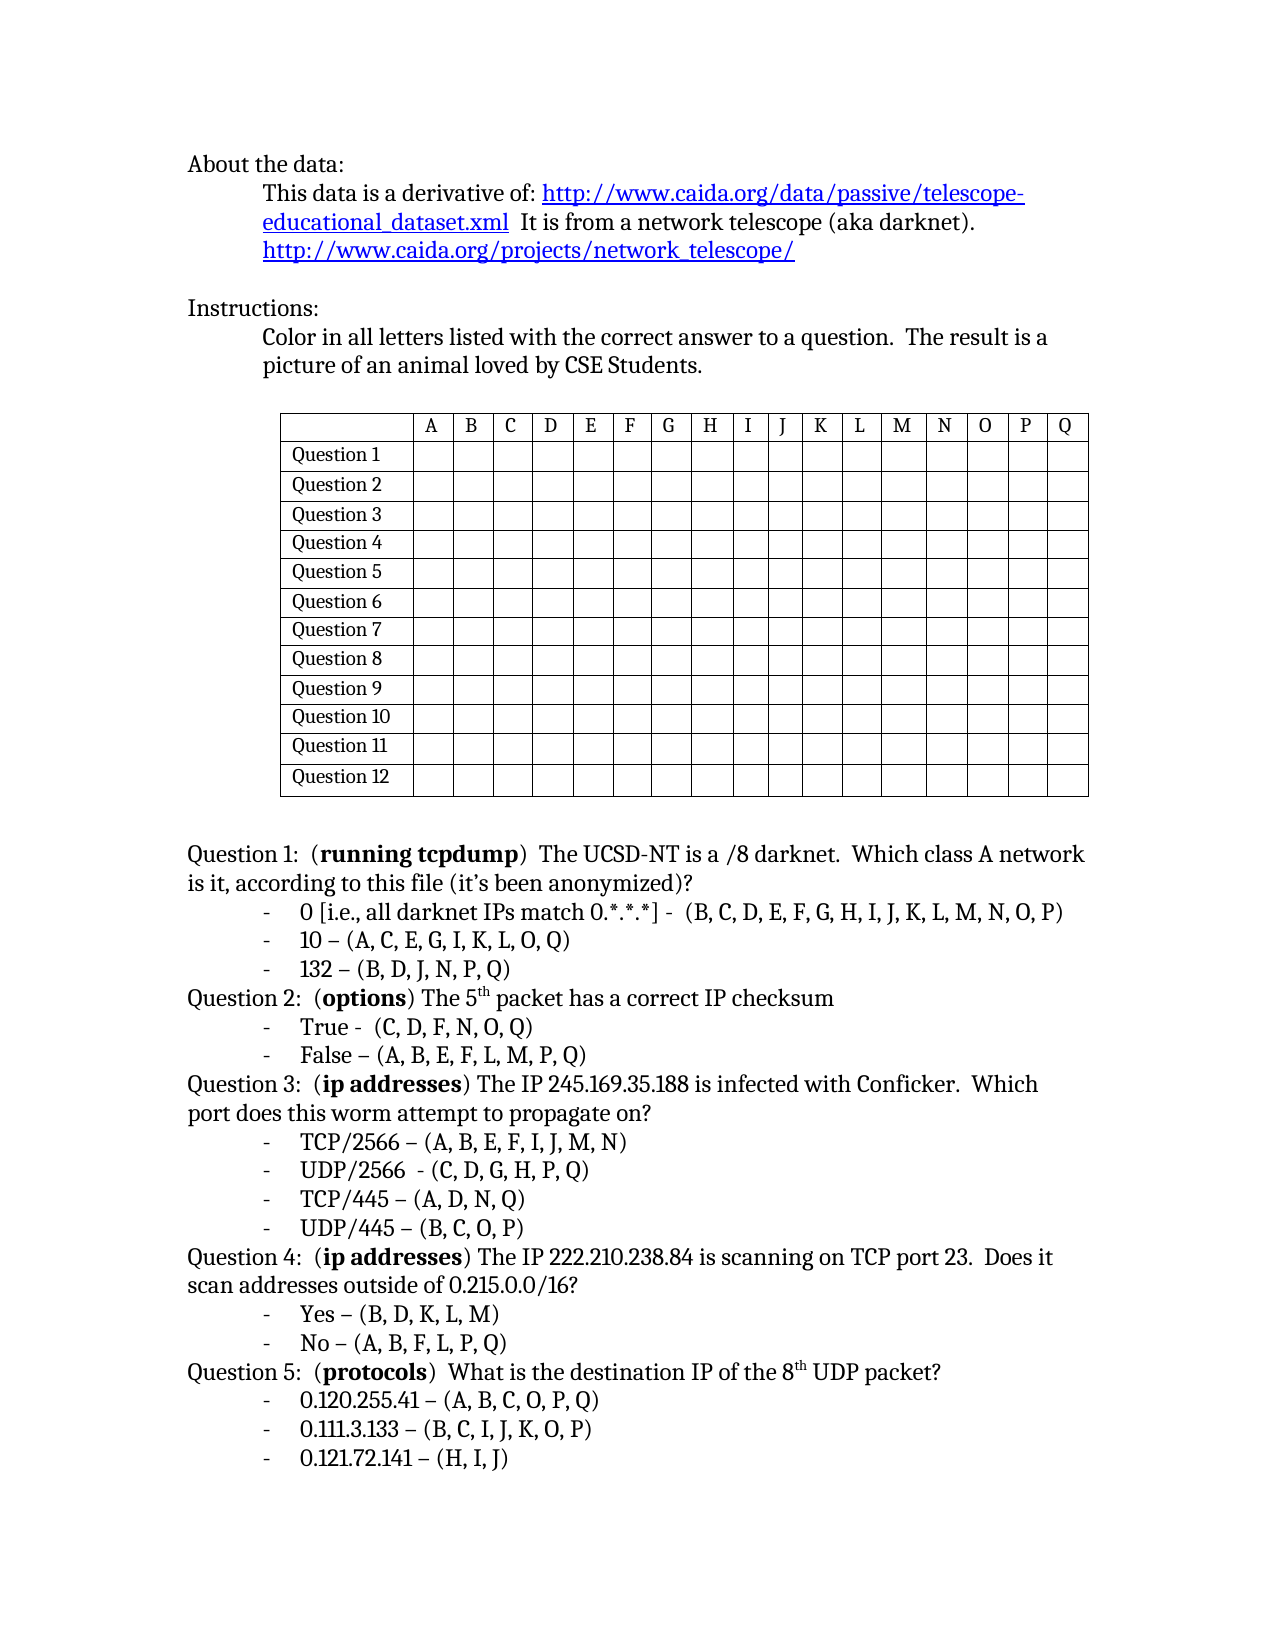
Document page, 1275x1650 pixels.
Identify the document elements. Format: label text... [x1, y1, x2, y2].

table_cell [574, 502, 613, 530]
table_header P [1009, 414, 1047, 441]
table_cell Question 1 [281, 442, 413, 471]
table_cell [769, 559, 802, 588]
table_cell Question 6 [281, 589, 413, 617]
table_cell [769, 618, 802, 645]
text Instructions: [187, 294, 1087, 322]
text Question 2: (options) The 5th packet has a correct IP checksum [187, 984, 1087, 1012]
table_cell [803, 589, 842, 617]
table_cell [927, 442, 967, 471]
table_cell [692, 734, 733, 764]
table_cell [968, 502, 1008, 530]
table_cell [652, 442, 691, 471]
table_cell [692, 472, 733, 501]
text Question 3: (ip addresses) The IP 245.169.35.188 is infected with Conficker. Which port does this worm attempt to propagate on? [187, 1070, 1087, 1127]
table_cell [968, 442, 1008, 471]
table_cell [769, 705, 802, 732]
table_cell [927, 765, 967, 796]
table_cell [1048, 646, 1088, 675]
table_cell [927, 676, 967, 704]
table_cell [1009, 559, 1047, 588]
table_header J [769, 414, 802, 441]
table_cell [1048, 618, 1088, 645]
table_cell [494, 676, 532, 704]
table_cell [692, 531, 733, 558]
table_cell [614, 676, 651, 704]
table_cell [968, 559, 1008, 588]
table_cell [1048, 589, 1088, 617]
table_cell [574, 531, 613, 558]
table_cell [968, 676, 1008, 704]
table_cell [734, 589, 768, 617]
table_cell [927, 559, 967, 588]
table_cell [414, 765, 453, 796]
table_cell [769, 442, 802, 471]
table_cell [803, 531, 842, 558]
text Color in all letters listed with the correct answer to a question. The result is a picture of an animal loved by CSE Students. [262, 322, 1087, 380]
table_cell [692, 589, 733, 617]
list 0.111.3.133 – (B, C, I, J, K, O, P) [262, 1415, 1087, 1444]
table_cell [968, 734, 1008, 764]
table_cell [652, 472, 691, 501]
table_cell [968, 531, 1008, 558]
table_cell [454, 559, 493, 588]
table_cell [574, 765, 613, 796]
table_cell [652, 589, 691, 617]
table_cell [533, 531, 573, 558]
table_cell [927, 618, 967, 645]
table_cell [1048, 559, 1088, 588]
table_cell [533, 676, 573, 704]
table_cell [533, 589, 573, 617]
table_cell [769, 765, 802, 796]
table_cell [968, 765, 1008, 796]
list 0 [i.e., all darknet IPs match 0.*.*.*] - (B, C, D, E, F, G, H, I, J, K, L, M, N, O, P) [262, 897, 1087, 926]
table_header N [927, 414, 967, 441]
table_cell [533, 442, 573, 471]
table_cell [882, 472, 926, 501]
table_cell [614, 559, 651, 588]
table_cell [769, 646, 802, 675]
list 10 – (A, C, E, G, I, K, L, O, Q) [262, 926, 1087, 955]
table_cell [803, 676, 842, 704]
table_cell [1009, 589, 1047, 617]
table_cell [843, 472, 881, 501]
table_header Q [1048, 414, 1088, 441]
table_cell [494, 618, 532, 645]
table_cell [454, 502, 493, 530]
table_cell [414, 559, 453, 588]
table_cell [843, 531, 881, 558]
table_cell [843, 765, 881, 796]
table_cell [533, 559, 573, 588]
table_cell [1048, 676, 1088, 704]
table_cell [533, 765, 573, 796]
table_cell [614, 646, 651, 675]
table_cell [414, 472, 453, 501]
table_cell [769, 676, 802, 704]
table_cell Question 2 [281, 472, 413, 501]
text Question 4: (ip addresses) The IP 222.210.238.84 is scanning on TCP port 23. Does it scan addresses outside of 0.215.0.0/16? [187, 1242, 1087, 1300]
table_cell [882, 442, 926, 471]
table_cell [614, 765, 651, 796]
table_cell [692, 676, 733, 704]
table_cell Question 7 [281, 618, 413, 645]
table_cell [734, 646, 768, 675]
table_cell [803, 502, 842, 530]
table_cell [734, 705, 768, 732]
table_cell [734, 765, 768, 796]
table_cell [882, 589, 926, 617]
table_cell [1009, 734, 1047, 764]
table_cell [652, 559, 691, 588]
table_header H [692, 414, 733, 441]
table_cell [1048, 765, 1088, 796]
table_header [281, 414, 413, 441]
table_cell [533, 646, 573, 675]
table_cell [1009, 676, 1047, 704]
table_cell [803, 734, 842, 764]
table_cell [494, 531, 532, 558]
table_cell [1009, 618, 1047, 645]
table_cell [454, 734, 493, 764]
table_cell [454, 589, 493, 617]
table_cell [454, 618, 493, 645]
table_cell [803, 442, 842, 471]
table_cell [692, 646, 733, 675]
list 0.120.255.41 – (A, B, C, O, P, Q) [262, 1386, 1087, 1415]
table_cell [533, 705, 573, 732]
table_header K [803, 414, 842, 441]
table_cell [803, 618, 842, 645]
table_cell [614, 734, 651, 764]
text This data is a derivative of: http://www.caida.org/data/passive/telescope-educational_dataset.xml It is from a network telescope (aka darknet). http://www.caida.org/projects/network_telescope/ [262, 179, 1087, 265]
table_cell [803, 559, 842, 588]
table_cell Question 5 [281, 559, 413, 588]
table_cell Question 3 [281, 502, 413, 530]
table_cell Question 12 [281, 765, 413, 796]
table_cell [614, 472, 651, 501]
table_cell [803, 705, 842, 732]
table_cell [652, 765, 691, 796]
table_cell [414, 442, 453, 471]
table_cell [843, 589, 881, 617]
table_cell [692, 765, 733, 796]
table_cell [574, 705, 613, 732]
table_cell [652, 646, 691, 675]
table_header E [574, 414, 613, 441]
table_cell [614, 531, 651, 558]
table_cell [843, 618, 881, 645]
table_cell [843, 559, 881, 588]
table_cell [414, 618, 453, 645]
table_cell [803, 646, 842, 675]
table_header G [652, 414, 691, 441]
table_cell [614, 618, 651, 645]
table_cell [769, 734, 802, 764]
table_cell [574, 618, 613, 645]
table_cell [927, 705, 967, 732]
table_cell [1048, 531, 1088, 558]
text About the data: [187, 150, 1087, 179]
table_cell [843, 734, 881, 764]
table_cell [533, 734, 573, 764]
table_cell Question 10 [281, 705, 413, 732]
table_cell [414, 589, 453, 617]
table_cell [843, 676, 881, 704]
table_cell [533, 472, 573, 501]
table_cell [692, 502, 733, 530]
table_cell [494, 472, 532, 501]
table_cell [574, 646, 613, 675]
table_cell [414, 646, 453, 675]
table_cell [1009, 765, 1047, 796]
table_cell [734, 559, 768, 588]
table_cell [414, 734, 453, 764]
table_cell [734, 734, 768, 764]
table_cell [734, 618, 768, 645]
table_cell [734, 531, 768, 558]
list 0.121.72.141 – (H, I, J) [262, 1444, 1087, 1472]
table_cell [614, 589, 651, 617]
table_cell [692, 559, 733, 588]
table_cell [454, 531, 493, 558]
table_cell [1009, 531, 1047, 558]
table_cell [882, 734, 926, 764]
table_cell [494, 765, 532, 796]
table_cell [882, 531, 926, 558]
table_cell [1048, 502, 1088, 530]
table_cell [882, 676, 926, 704]
table_cell Question 8 [281, 646, 413, 675]
table_cell [1048, 442, 1088, 471]
table_header O [968, 414, 1008, 441]
table_cell [734, 472, 768, 501]
table_cell [574, 734, 613, 764]
table_cell [968, 472, 1008, 501]
table_cell [533, 502, 573, 530]
table_cell [882, 765, 926, 796]
table_cell [652, 502, 691, 530]
table_cell [614, 502, 651, 530]
table_cell [574, 589, 613, 617]
table_cell [882, 502, 926, 530]
table_cell [494, 559, 532, 588]
table_cell [414, 531, 453, 558]
table_cell [1009, 646, 1047, 675]
table_cell [454, 646, 493, 675]
table_cell [454, 472, 493, 501]
table_cell [927, 531, 967, 558]
list UDP/2566 - (C, D, G, H, P, Q) [262, 1156, 1087, 1185]
list TCP/445 – (A, D, N, Q) [262, 1185, 1087, 1214]
table_cell [652, 676, 691, 704]
table_cell [769, 472, 802, 501]
table_cell [574, 442, 613, 471]
table_cell [769, 502, 802, 530]
table_cell [843, 442, 881, 471]
table_cell [1009, 442, 1047, 471]
table_cell [927, 646, 967, 675]
table_cell [1048, 705, 1088, 732]
list True - (C, D, F, N, O, Q) [262, 1012, 1087, 1041]
table_cell [769, 531, 802, 558]
table_cell [614, 705, 651, 732]
table_cell [692, 442, 733, 471]
table_cell [414, 676, 453, 704]
table_cell [454, 765, 493, 796]
table_cell Question 11 [281, 734, 413, 764]
table_cell [1009, 502, 1047, 530]
table_cell [1048, 734, 1088, 764]
table_cell Question 4 [281, 531, 413, 558]
table_cell [927, 734, 967, 764]
table_cell [614, 442, 651, 471]
table_header D [533, 414, 573, 441]
table_cell [494, 705, 532, 732]
table_cell [968, 646, 1008, 675]
table_cell [882, 559, 926, 588]
table_cell [574, 559, 613, 588]
table_header C [494, 414, 532, 441]
table_cell [803, 472, 842, 501]
table_cell [927, 589, 967, 617]
list No – (A, B, F, L, P, Q) [262, 1329, 1087, 1357]
table_cell [1009, 472, 1047, 501]
table_cell [692, 618, 733, 645]
table_cell [734, 676, 768, 704]
table_header B [454, 414, 493, 441]
table_cell [454, 442, 493, 471]
list 132 – (B, D, J, N, P, Q) [262, 955, 1087, 984]
table_cell [843, 502, 881, 530]
table_header I [734, 414, 768, 441]
list UDP/445 – (B, C, O, P) [262, 1214, 1087, 1242]
list False – (A, B, E, F, L, M, P, Q) [262, 1041, 1087, 1070]
table_cell [968, 618, 1008, 645]
table_cell [769, 589, 802, 617]
table_cell [927, 502, 967, 530]
table_cell [882, 646, 926, 675]
table_cell [803, 765, 842, 796]
table_cell [414, 705, 453, 732]
table_cell [927, 472, 967, 501]
table_cell [574, 472, 613, 501]
text Question 1: (running tcpdump) The UCSD-NT is a /8 darknet. Which class A network is it, according to this file (it’s been anonymized)? [187, 840, 1087, 897]
table_cell [968, 705, 1008, 732]
table_cell [494, 646, 532, 675]
table_cell [574, 676, 613, 704]
table_cell [652, 531, 691, 558]
table_cell [843, 646, 881, 675]
table_cell [734, 502, 768, 530]
table_cell [454, 676, 493, 704]
table_header L [843, 414, 881, 441]
table_cell [454, 705, 493, 732]
table_cell [652, 705, 691, 732]
list Yes – (B, D, K, L, M) [262, 1300, 1087, 1329]
table_cell [533, 618, 573, 645]
table_cell [494, 734, 532, 764]
table_header F [614, 414, 651, 441]
table_cell [494, 589, 532, 617]
table_cell [1009, 705, 1047, 732]
text Question 5: (protocols) What is the destination IP of the 8th UDP packet? [187, 1357, 1087, 1386]
table_cell Question 9 [281, 676, 413, 704]
table_cell [734, 442, 768, 471]
table_cell [652, 734, 691, 764]
table_cell [414, 502, 453, 530]
table_cell [968, 589, 1008, 617]
list TCP/2566 – (A, B, E, F, I, J, M, N) [262, 1127, 1087, 1156]
table_cell [494, 502, 532, 530]
table_cell [882, 618, 926, 645]
table_cell [652, 618, 691, 645]
table_cell [1048, 472, 1088, 501]
table_cell [882, 705, 926, 732]
table_cell [692, 705, 733, 732]
table_header M [882, 414, 926, 441]
table_cell [843, 705, 881, 732]
table_cell [494, 442, 532, 471]
table_header A [414, 414, 453, 441]
